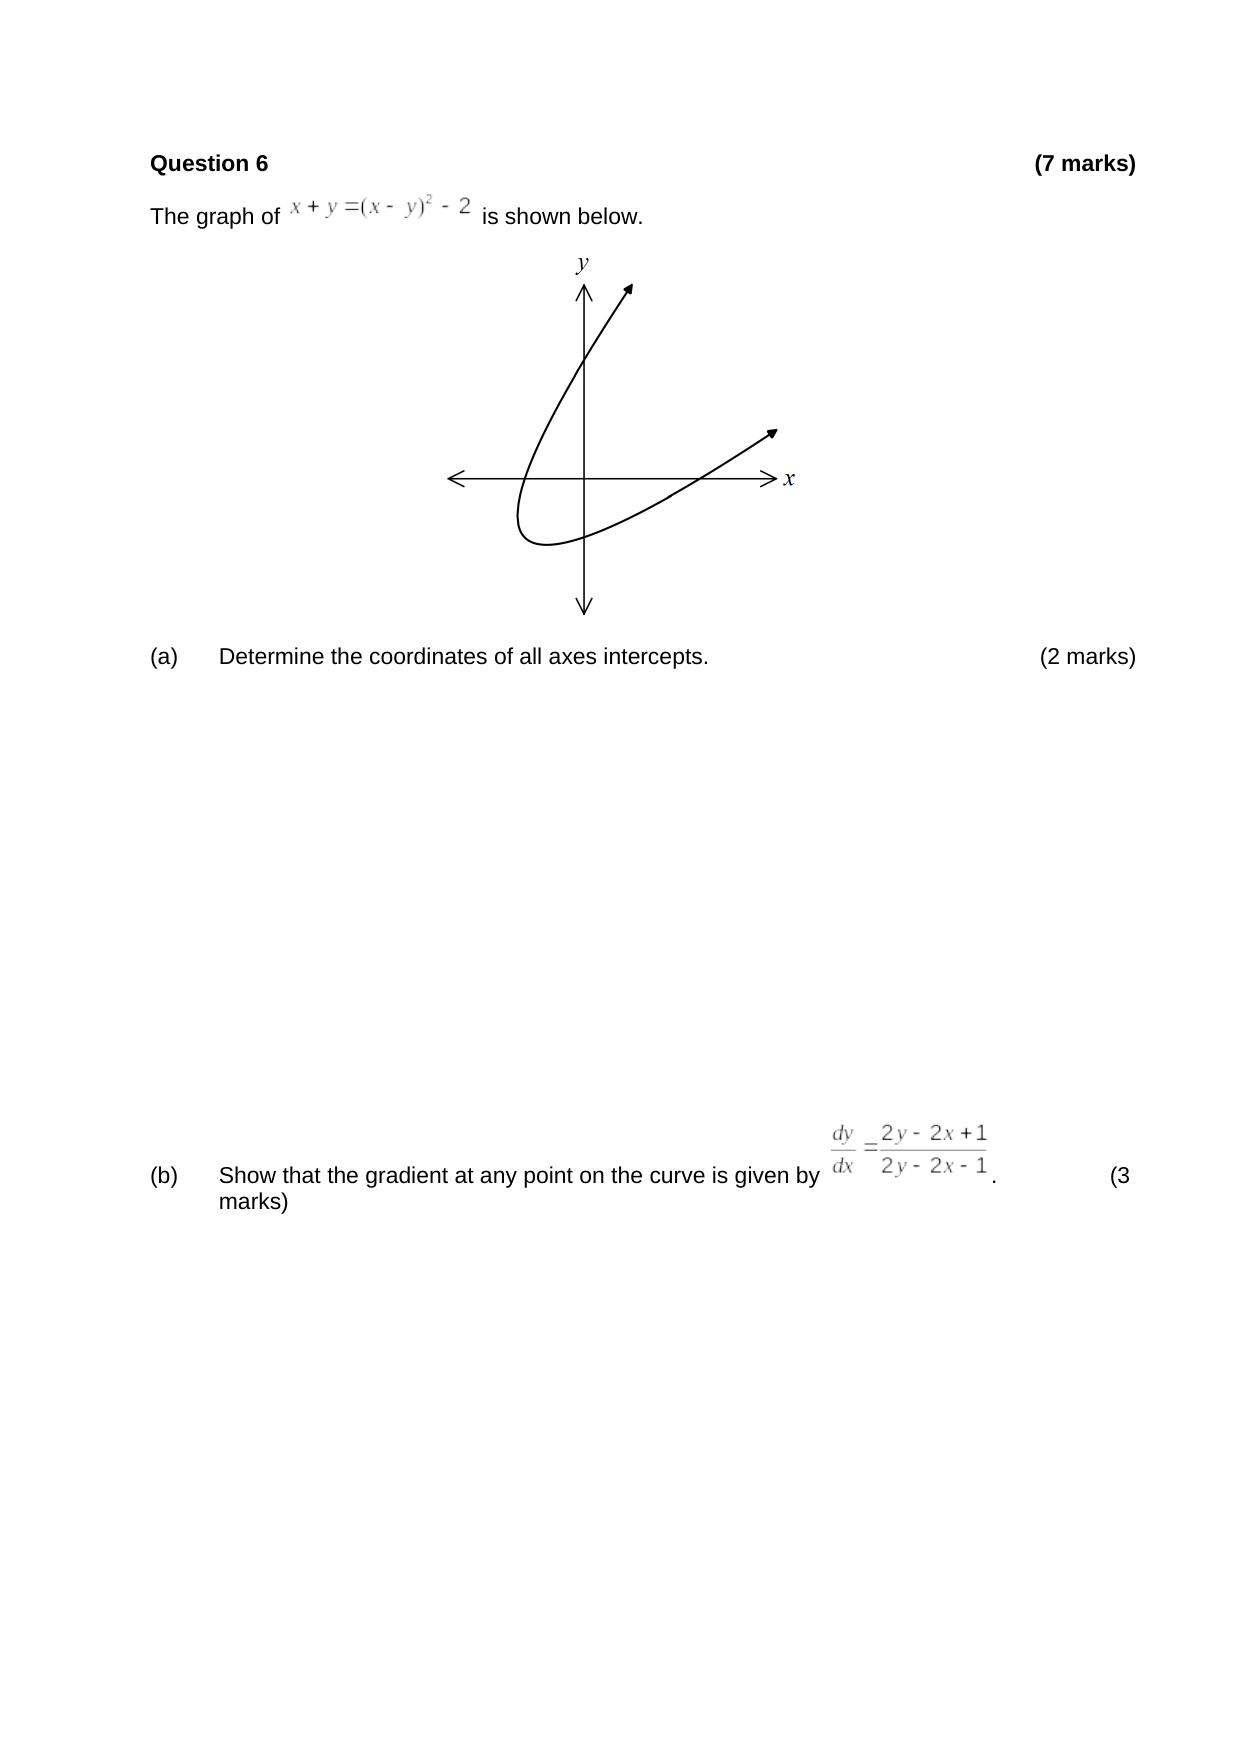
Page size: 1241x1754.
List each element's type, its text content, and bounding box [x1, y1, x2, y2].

text The graph of is shown below. [150, 189, 1090, 229]
text Question 6 (7 marks) [150, 150, 1090, 176]
text (b) Show that the gradient at any point on the curve is given by . (3 marks) [150, 1117, 1090, 1215]
text (a) Determine the coordinates of all axes intercepts. (2 marks) [150, 643, 1090, 669]
picture [444, 255, 796, 617]
